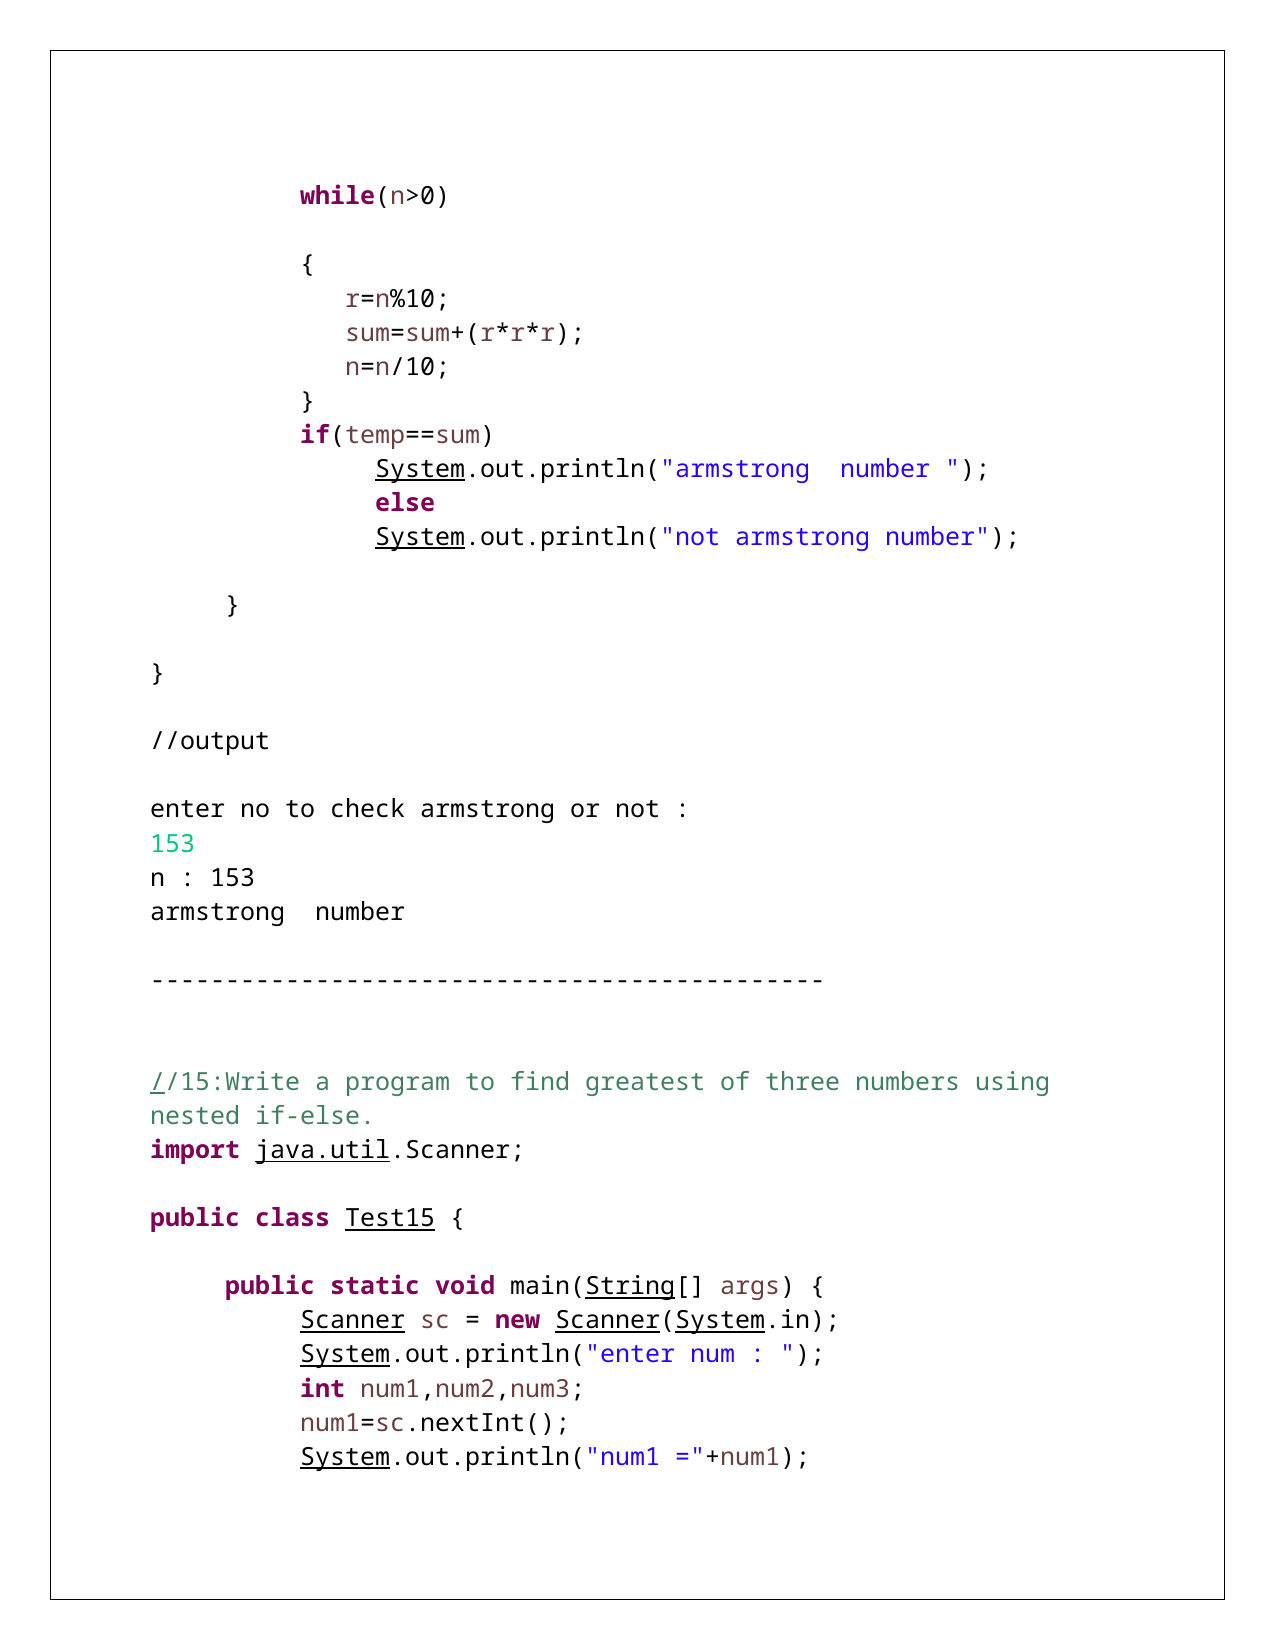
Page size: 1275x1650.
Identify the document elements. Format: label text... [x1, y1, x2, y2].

text } [150, 587, 1125, 621]
text n : 153 [150, 859, 1125, 893]
text armstrong number [150, 893, 1125, 927]
text 153 [150, 825, 1125, 859]
text } [150, 382, 1125, 416]
text if(temp==sum) [150, 416, 1125, 451]
text import java.util.Scanner; [150, 1132, 1125, 1166]
text System.out.println("armstrong number "); [150, 451, 1125, 484]
text --------------------------------------------- [150, 961, 1125, 996]
text System.out.println("num1 ="+num1); [150, 1438, 1125, 1472]
text public class Test15 { [150, 1200, 1125, 1234]
text System.out.println("enter num : "); [150, 1336, 1125, 1370]
text System.out.println("not armstrong number"); [150, 519, 1125, 553]
text sum=sum+(r*r*r); [150, 314, 1125, 348]
text //output [150, 723, 1125, 757]
text //15:Write a program to find greatest of three numbers using nested if-else. [150, 1064, 1125, 1132]
text } [150, 655, 1125, 689]
text int num1,num2,num3; [150, 1370, 1125, 1404]
text r=n%10; [150, 280, 1125, 314]
text enter no to check armstrong or not : [150, 791, 1125, 825]
text num1=sc.nextInt(); [150, 1404, 1125, 1438]
text Scanner sc = new Scanner(System.in); [150, 1302, 1125, 1336]
text public static void main(String[] args) { [150, 1268, 1125, 1302]
text n=n/10; [150, 348, 1125, 382]
text { [150, 246, 1125, 280]
text while(n>0) [150, 178, 1125, 212]
text else [150, 484, 1125, 519]
